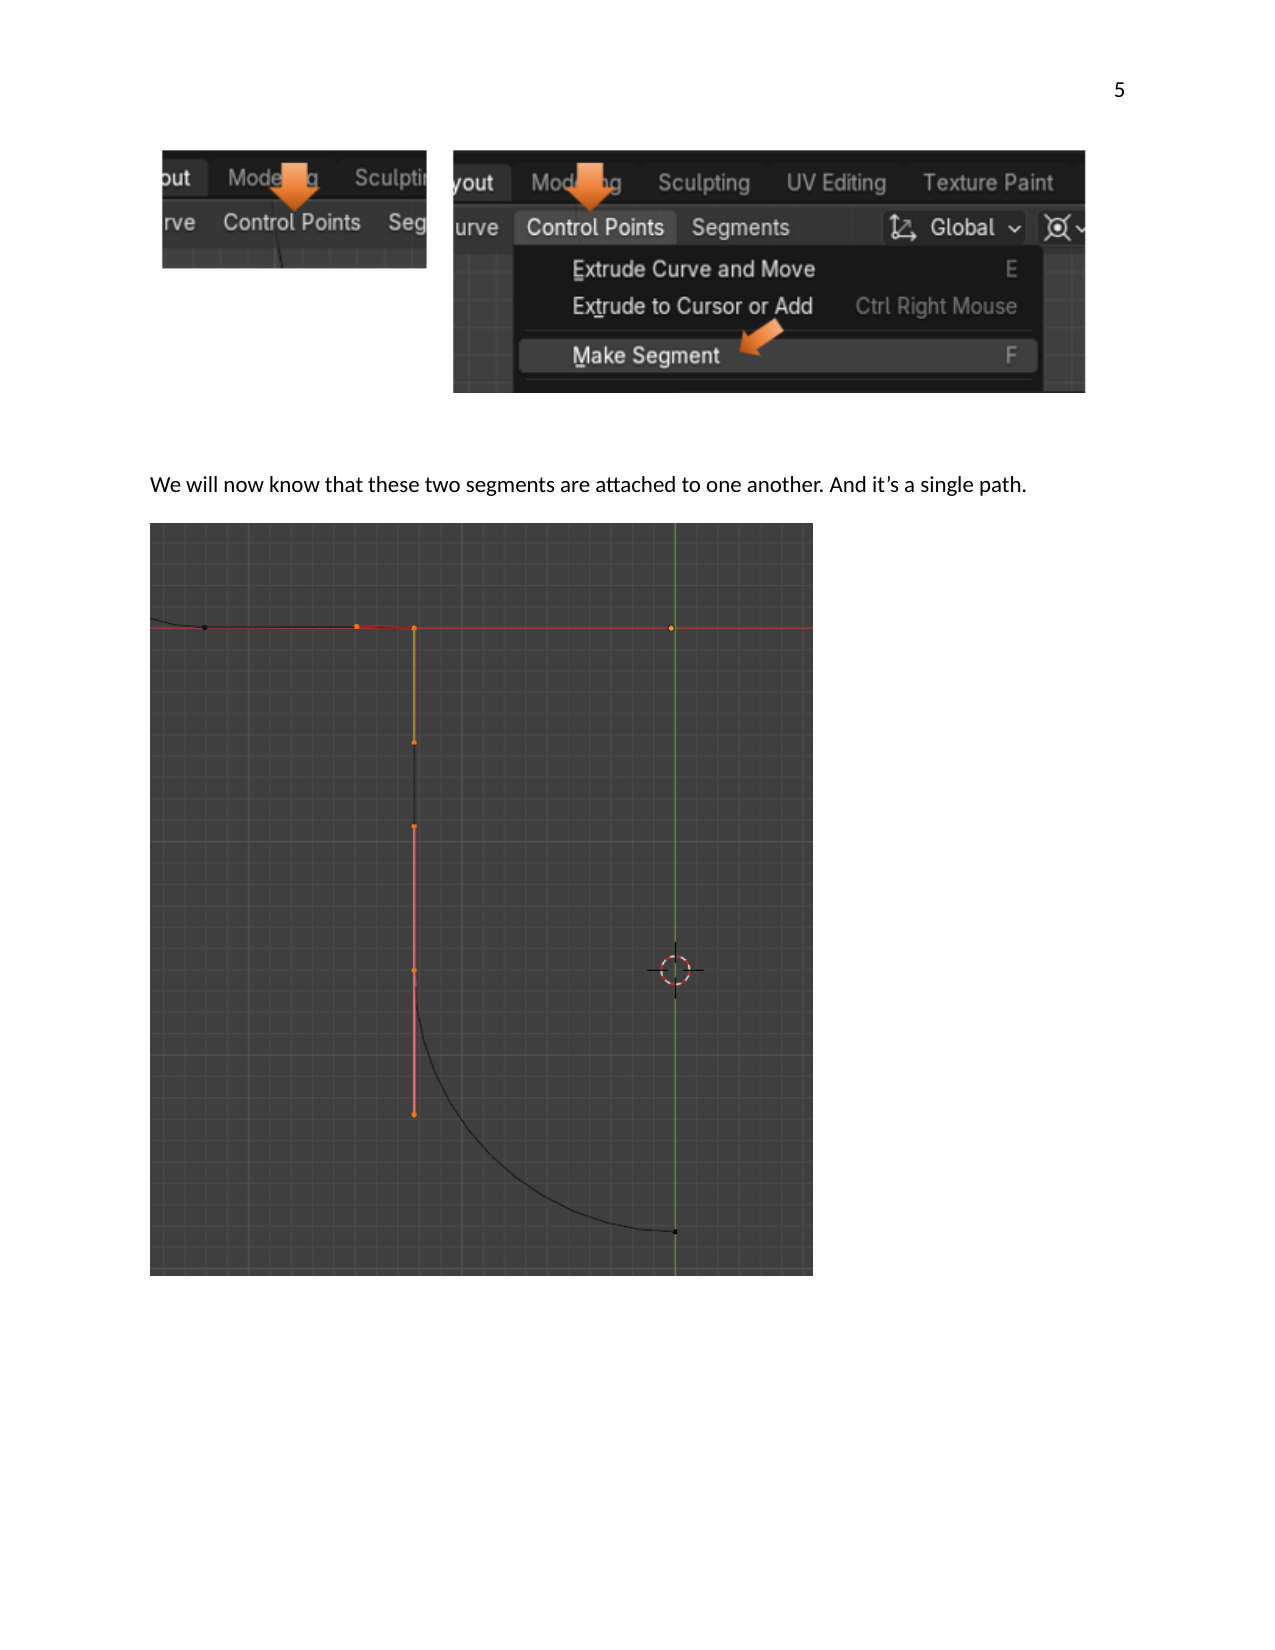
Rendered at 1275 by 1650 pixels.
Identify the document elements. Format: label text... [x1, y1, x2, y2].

picture [150, 523, 813, 1276]
text We will now know that these two segments are attached to one another. And it’s a single path. [150, 470, 1125, 498]
picture [150, 150, 1087, 393]
